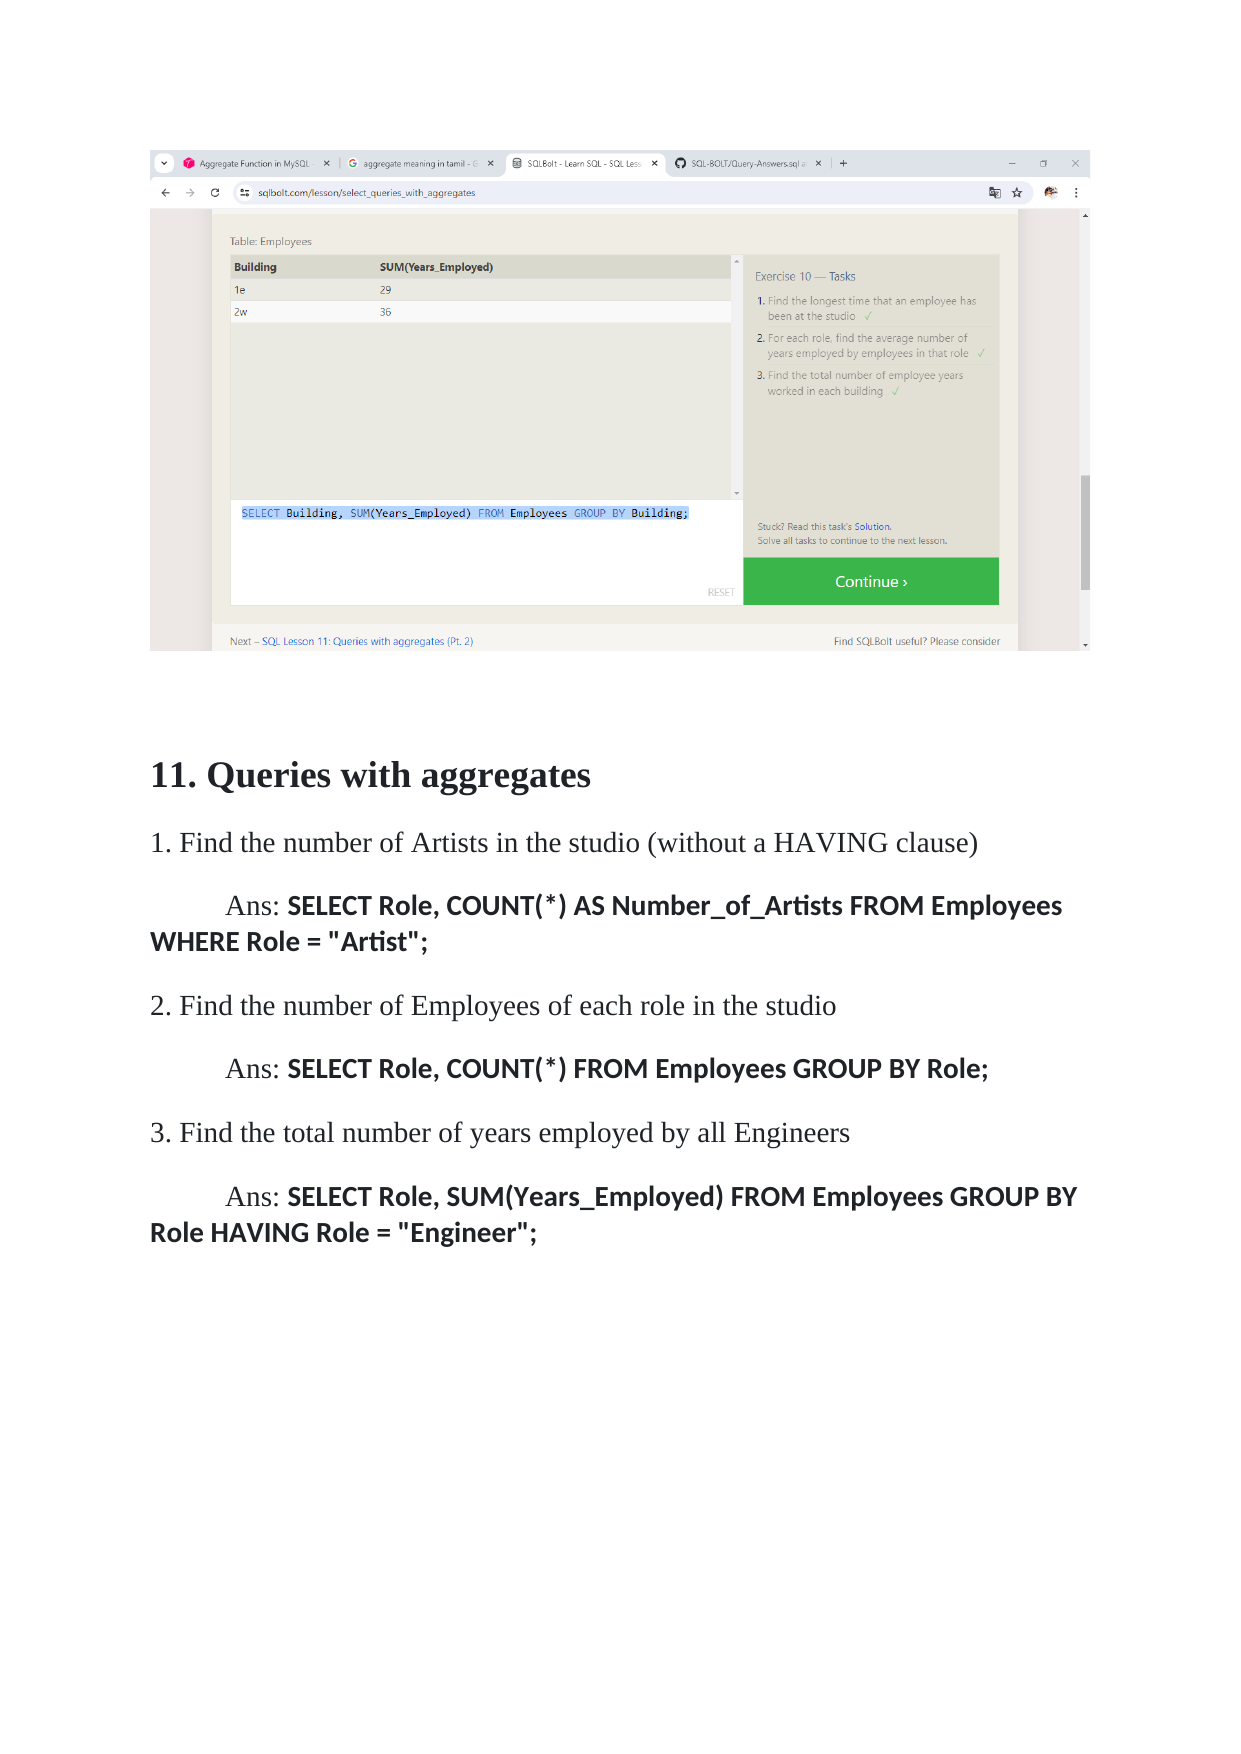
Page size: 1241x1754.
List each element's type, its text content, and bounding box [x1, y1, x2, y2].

text Ans: SELECT Role, SUM(Years_Employed) FROM Employees GROUP BY Role HAVING Role = "Engineer"; [150, 1178, 1090, 1249]
picture [150, 150, 1091, 651]
text Ans: SELECT Role, COUNT(*) FROM Employees GROUP BY Role; [150, 1051, 1090, 1086]
text Ans: SELECT Role, COUNT(*) AS Number_of_Artists FROM Employees WHERE Role = "Artist"; [150, 887, 1090, 959]
text 1. Find the number of Artists in the studio (without a HAVING clause) [150, 825, 1090, 858]
text 11. Queries with aggregates [150, 752, 1090, 796]
text 3. Find the total number of years employed by all Engineers [150, 1115, 1090, 1149]
text 2. Find the number of Employees of each role in the studio [150, 988, 1090, 1021]
